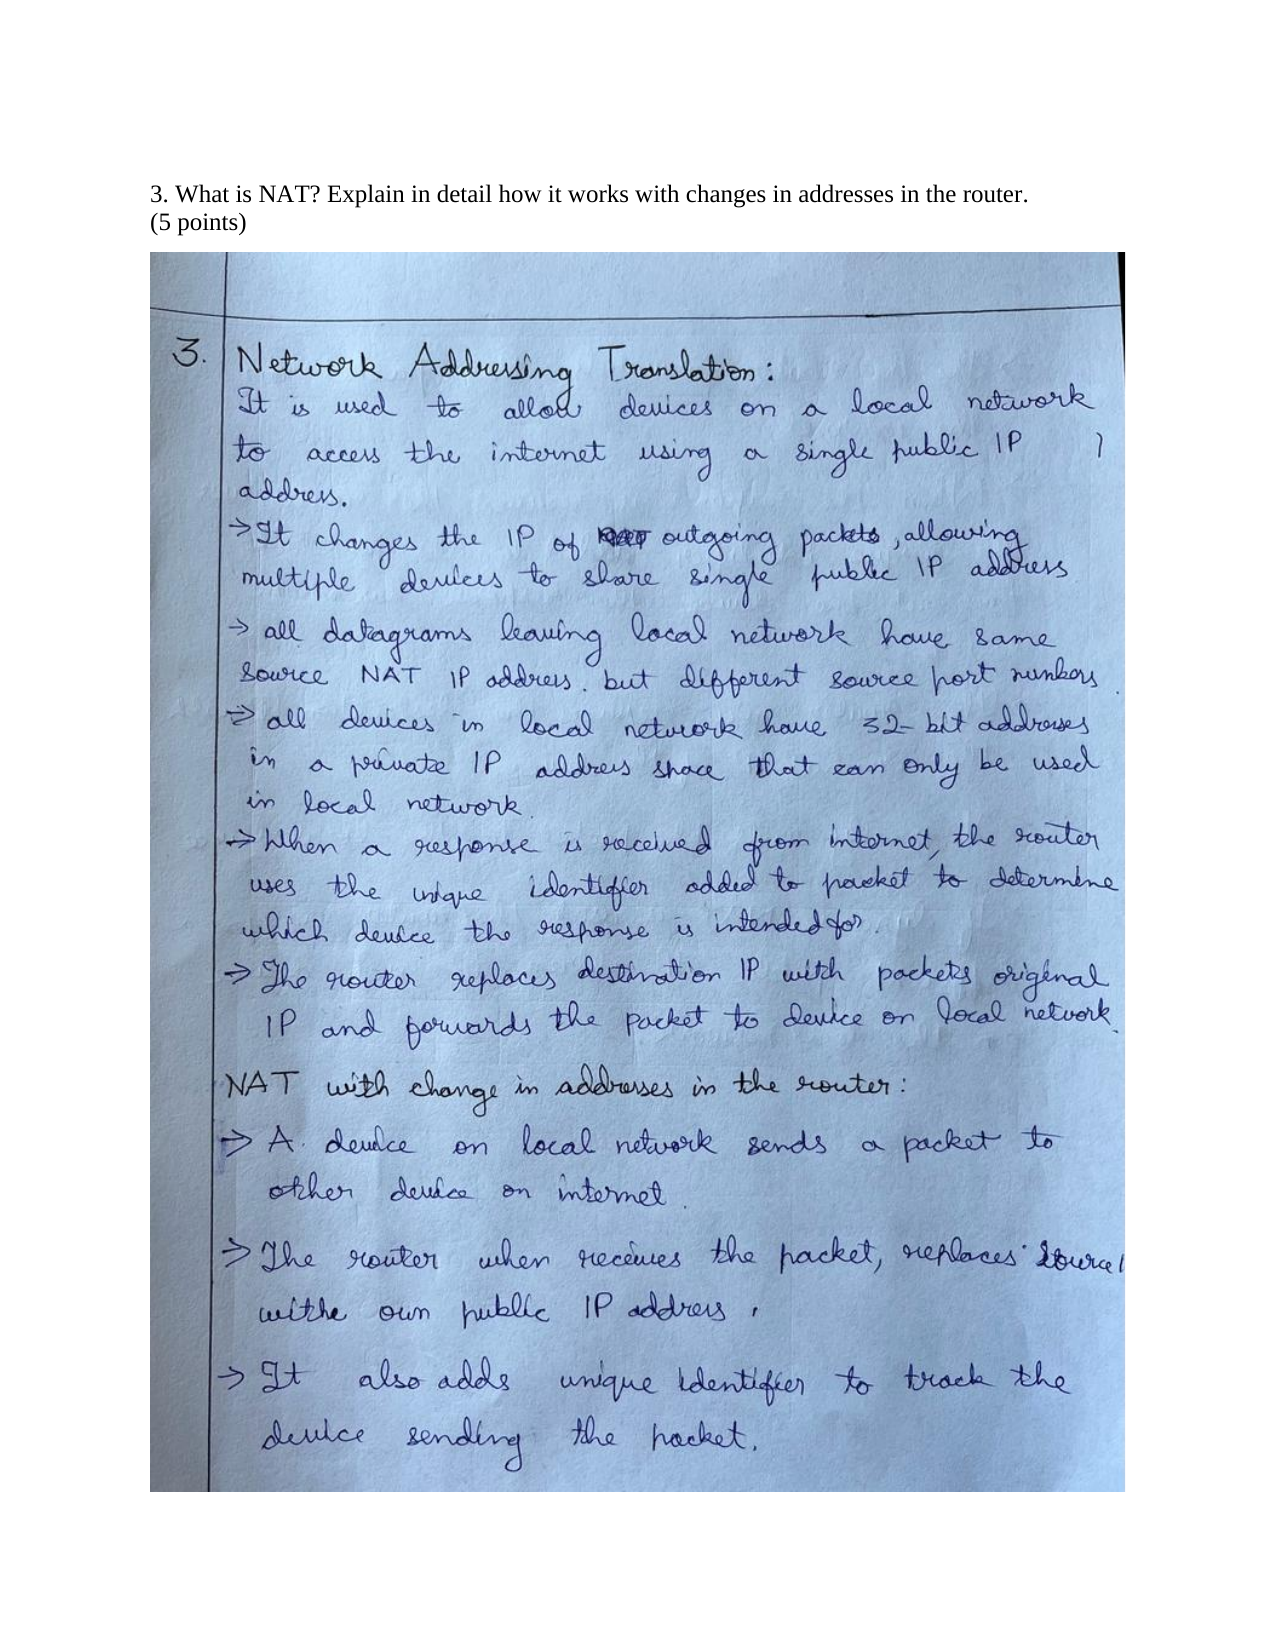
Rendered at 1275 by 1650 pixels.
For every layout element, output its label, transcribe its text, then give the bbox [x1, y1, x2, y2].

picture [150, 252, 1125, 1492]
text 3. What is NAT? Explain in detail how it works with changes in addresses in the router. (5 points) [150, 150, 1125, 236]
